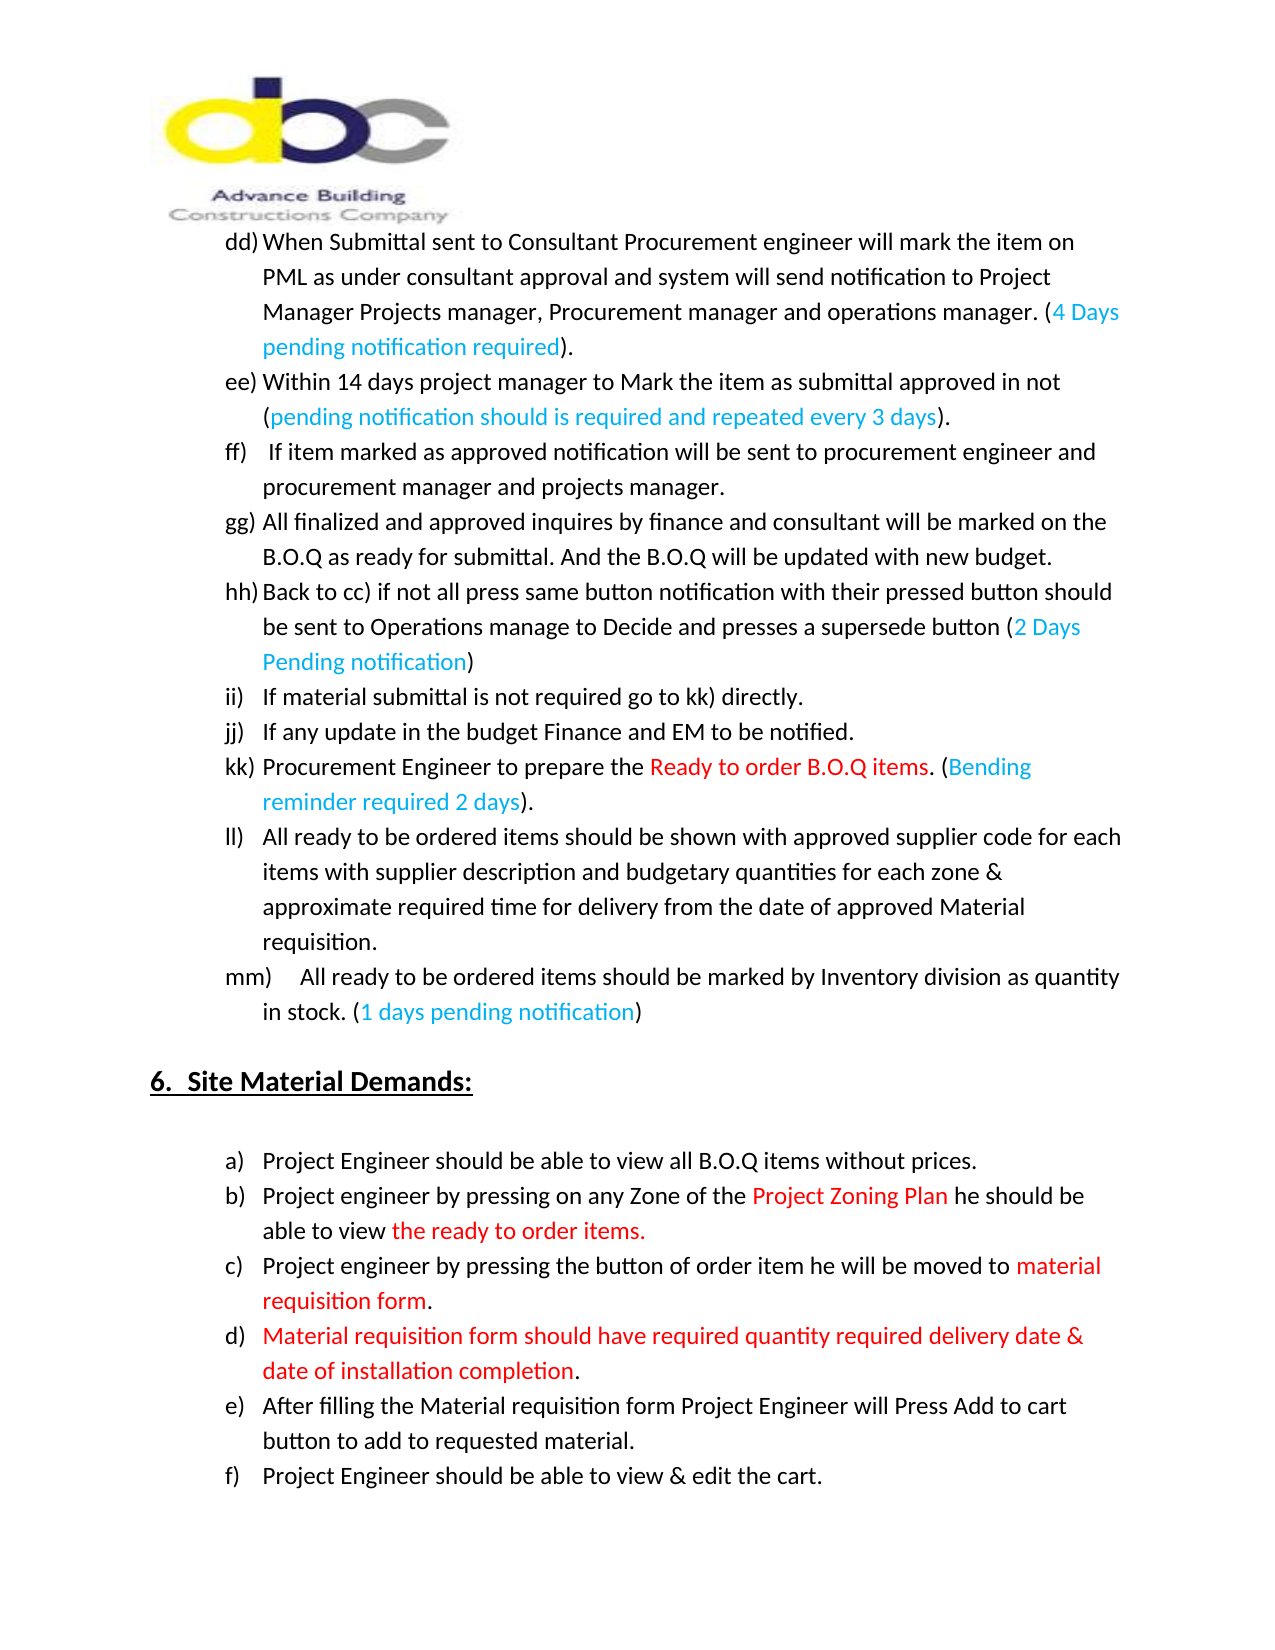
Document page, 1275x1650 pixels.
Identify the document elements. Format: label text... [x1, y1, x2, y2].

list Project engineer by pressing the button of order item he will be moved to material requisition form. [225, 1250, 1125, 1316]
list Project engineer by pressing on any Zone of the Project Zoning Plan he should be able to view the ready to order items. [225, 1180, 1125, 1246]
list If item marked as approved notification will be sent to procurement engineer and procurement manager and projects manager. [225, 436, 1125, 502]
list Procurement Engineer to prepare the Ready to order B.O.Q items. (Bending reminder required 2 days). [225, 751, 1125, 817]
list When Submittal sent to Consultant Procurement engineer will mark the item on PML as under consultant approval and system will send notification to Project Manager Projects manager, Procurement manager and operations manager. (4 Days pending notification required). [225, 226, 1125, 362]
list Material requisition form should have required quantity required delivery date & date of installation completion. [225, 1320, 1125, 1386]
list All ready to be ordered items should be marked by Inventory division as quantity in stock. (1 days pending notification) [225, 961, 1125, 1027]
list After filling the Material requisition form Project Engineer will Press Add to cart button to add to requested material. [225, 1390, 1125, 1456]
picture [150, 75, 472, 226]
list Project Engineer should be able to view & edit the cart. [225, 1460, 1125, 1491]
list Within 14 days project manager to Mark the item as submittal approved in not (pending notification should is required and repeated every 3 days). [225, 366, 1125, 432]
list If any update in the budget Finance and EM to be notified. [225, 716, 1125, 747]
list All ready to be ordered items should be shown with approved supplier code for each items with supplier description and budgetary quantities for each zone & approximate required time for delivery from the date of approved Material requisition. [225, 821, 1125, 957]
list If material submittal is not required go to kk) directly. [225, 681, 1125, 712]
list Back to cc) if not all press same button notification with their pressed button should be sent to Operations manage to Decide and presses a supersede button (2 Days Pending notification) [225, 576, 1125, 677]
list Site Material Demands: [150, 1063, 1125, 1099]
list All finalized and approved inquires by finance and consultant will be marked on the B.O.Q as ready for submittal. And the B.O.Q will be updated with new budget. [225, 506, 1125, 572]
list Project Engineer should be able to view all B.O.Q items without prices. [225, 1145, 1125, 1176]
